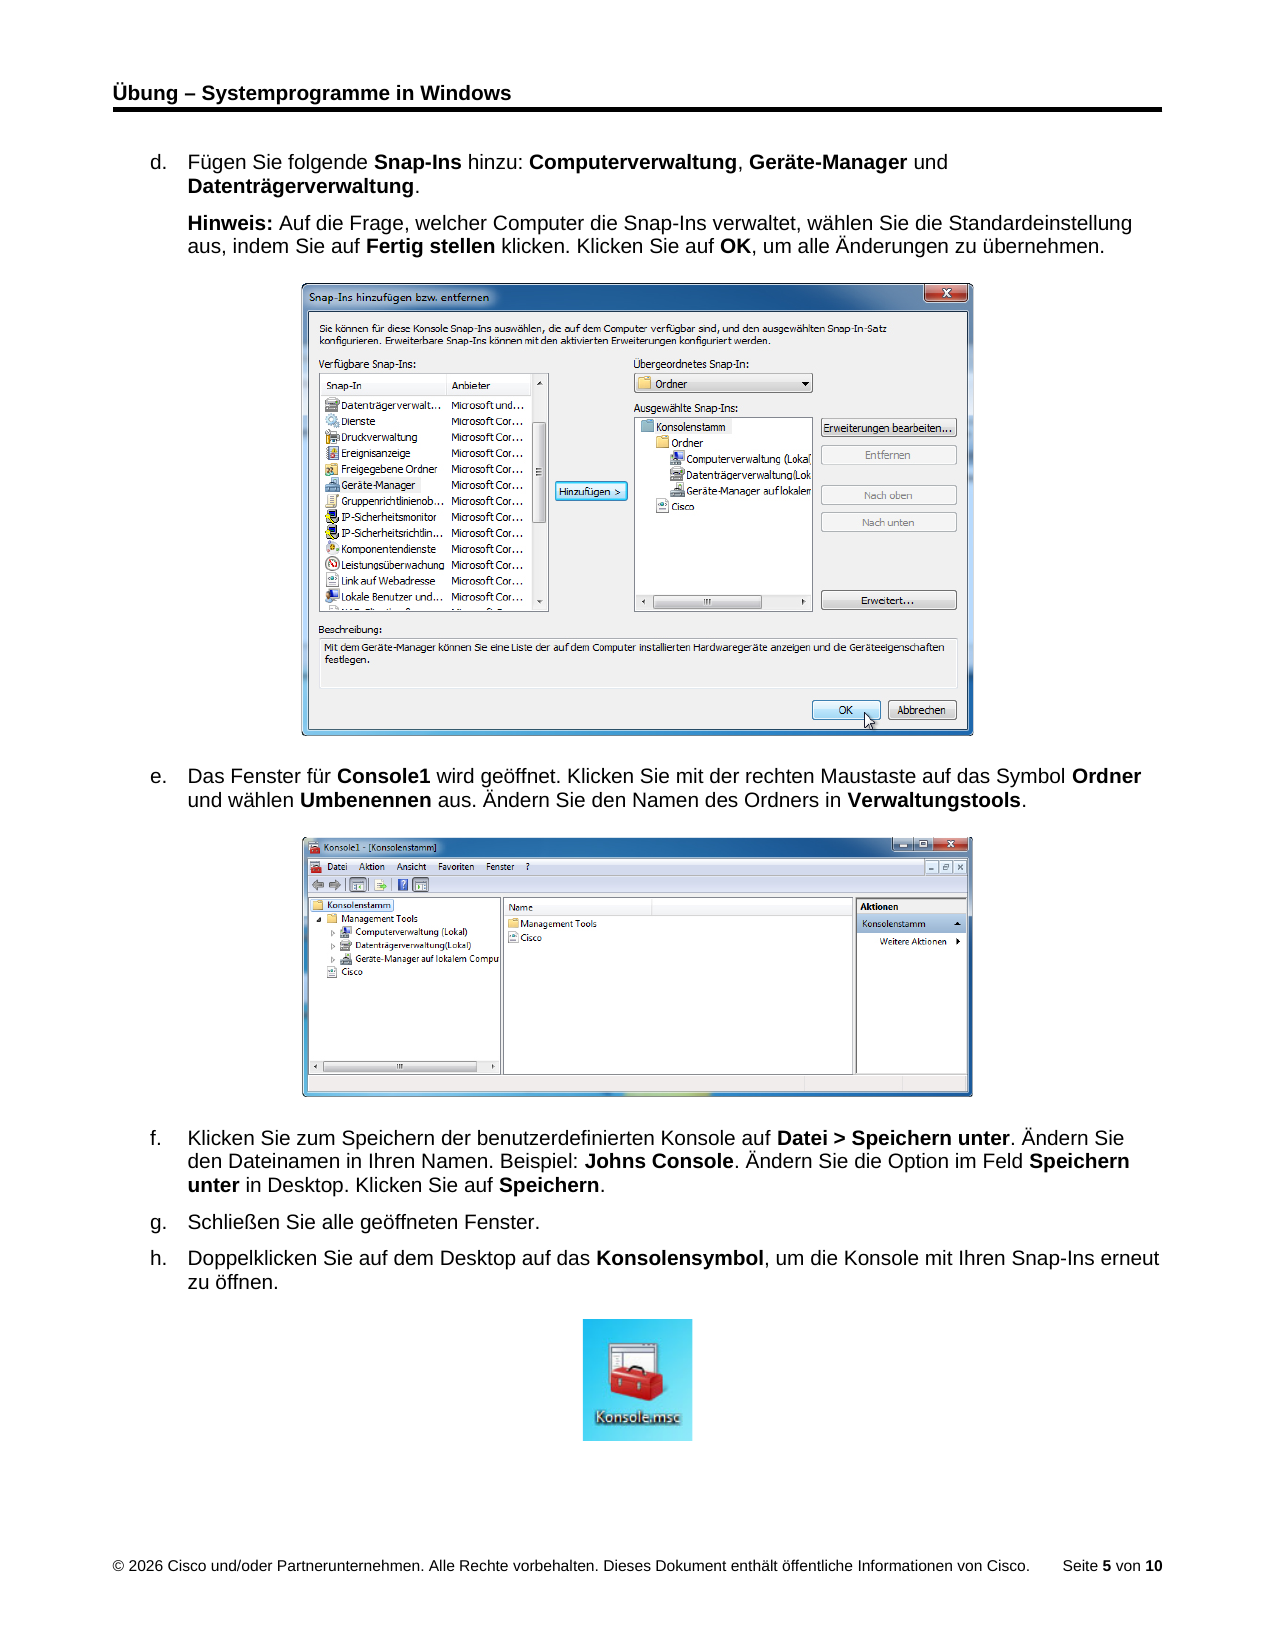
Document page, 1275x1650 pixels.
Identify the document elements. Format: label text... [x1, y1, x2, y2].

text Hinweis: Auf die Frage, welcher Computer die Snap-Ins verwaltet, wählen Sie die Standardeinstellung aus, indem Sie auf Fertig stellen klicken. Klicken Sie auf OK, um alle Änderungen zu übernehmen. [187, 210, 1162, 258]
text Fügen Sie folgende Snap-Ins hinzu: Computerverwaltung, Geräte-Manager und Datenträgerverwaltung. [150, 150, 1162, 198]
picture [302, 837, 973, 1097]
text Schließen Sie alle geöffneten Fenster. [150, 1210, 1162, 1234]
text Das Fenster für Console1 wird geöffnet. Klicken Sie mit der rechten Maustaste auf das Symbol Ordner und wählen Umbenennen aus. Ändern Sie den Namen des Ordners in Verwaltungstools. [150, 764, 1162, 812]
picture [301, 283, 974, 736]
text Doppelklicken Sie auf dem Desktop auf das Konsolensymbol, um die Konsole mit Ihren Snap-Ins erneut zu öffnen. [150, 1246, 1162, 1294]
picture [582, 1319, 693, 1441]
text Klicken Sie zum Speichern der benutzerdefinierten Konsole auf Datei > Speichern unter. Ändern Sie den Dateinamen in Ihren Namen. Beispiel: Johns Console. Ändern Sie die Option im Feld Speichern unter in Desktop. Klicken Sie auf Speichern. [150, 1125, 1162, 1197]
